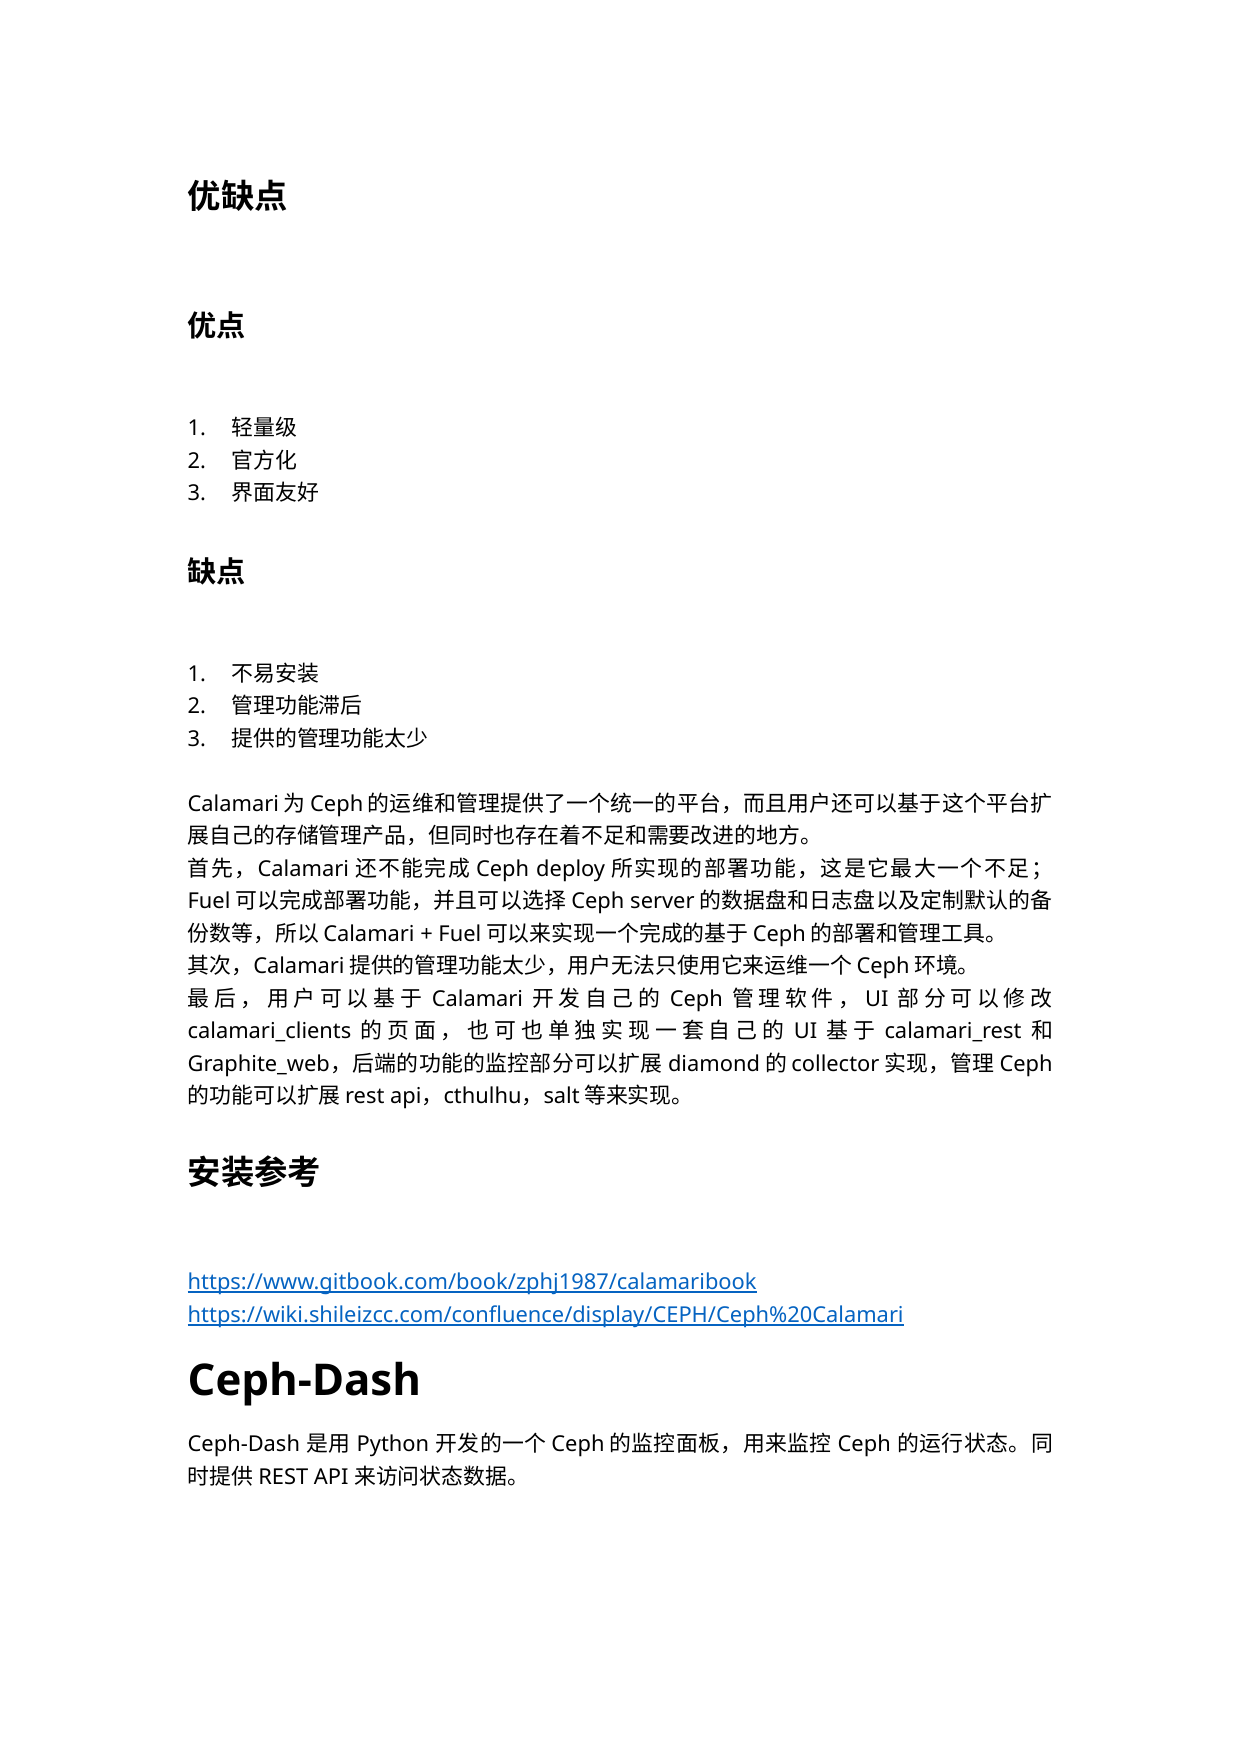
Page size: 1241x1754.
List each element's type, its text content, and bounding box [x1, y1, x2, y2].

list 管理功能滞后 [187, 688, 1053, 721]
subtitle 缺点 [187, 537, 1053, 602]
subtitle Ceph-Dash [187, 1346, 1053, 1411]
list 轻量级 [187, 410, 1053, 443]
list 提供的管理功能太少 [187, 721, 1053, 753]
subtitle 优点 [187, 291, 1053, 356]
list 官方化 [187, 443, 1053, 475]
text Calamari为Ceph的运维和管理提供了一个统一的平台，而且用户还可以基于这个平台扩展自己的存储管理产品，但同时也存在着不足和需要改进的地方。 [187, 786, 1053, 851]
list 界面友好 [187, 475, 1053, 508]
text https://www.gitbook.com/book/zphj1987/calamaribook [187, 1265, 1053, 1297]
text https://wiki.shileizcc.com/confluence/display/CEPH/Ceph%20Calamari [187, 1297, 1053, 1330]
text 最后，用户可以基于Calamari开发自己的Ceph管理软件，UI部分可以修改calamari_clients的页面，也可也单独实现一套自己的UI基于calamari_rest和Graphite_web，后端的功能的监控部分可以扩展diamond的collector实现，管理Ceph的功能可以扩展rest api，cthulhu，salt等来实现。 [187, 981, 1053, 1111]
subtitle 安装参考 [187, 1138, 1053, 1203]
text 首先，Calamari还不能完成Ceph deploy所实现的部署功能，这是它最大一个不足；Fuel可以完成部署功能，并且可以选择Ceph server的数据盘和日志盘以及定制默认的备份数等，所以Calamari + Fuel可以来实现一个完成的基于Ceph的部署和管理工具。 [187, 851, 1053, 948]
subtitle 优缺点 [187, 162, 1053, 227]
text 其次，Calamari提供的管理功能太少，用户无法只使用它来运维一个Ceph环境。 [187, 948, 1053, 981]
text Ceph-Dash 是用 Python 开发的一个Ceph的监控面板，用来监控 Ceph 的运行状态。同时提供 REST API 来访问状态数据。 [187, 1426, 1053, 1491]
list 不易安装 [187, 656, 1053, 688]
